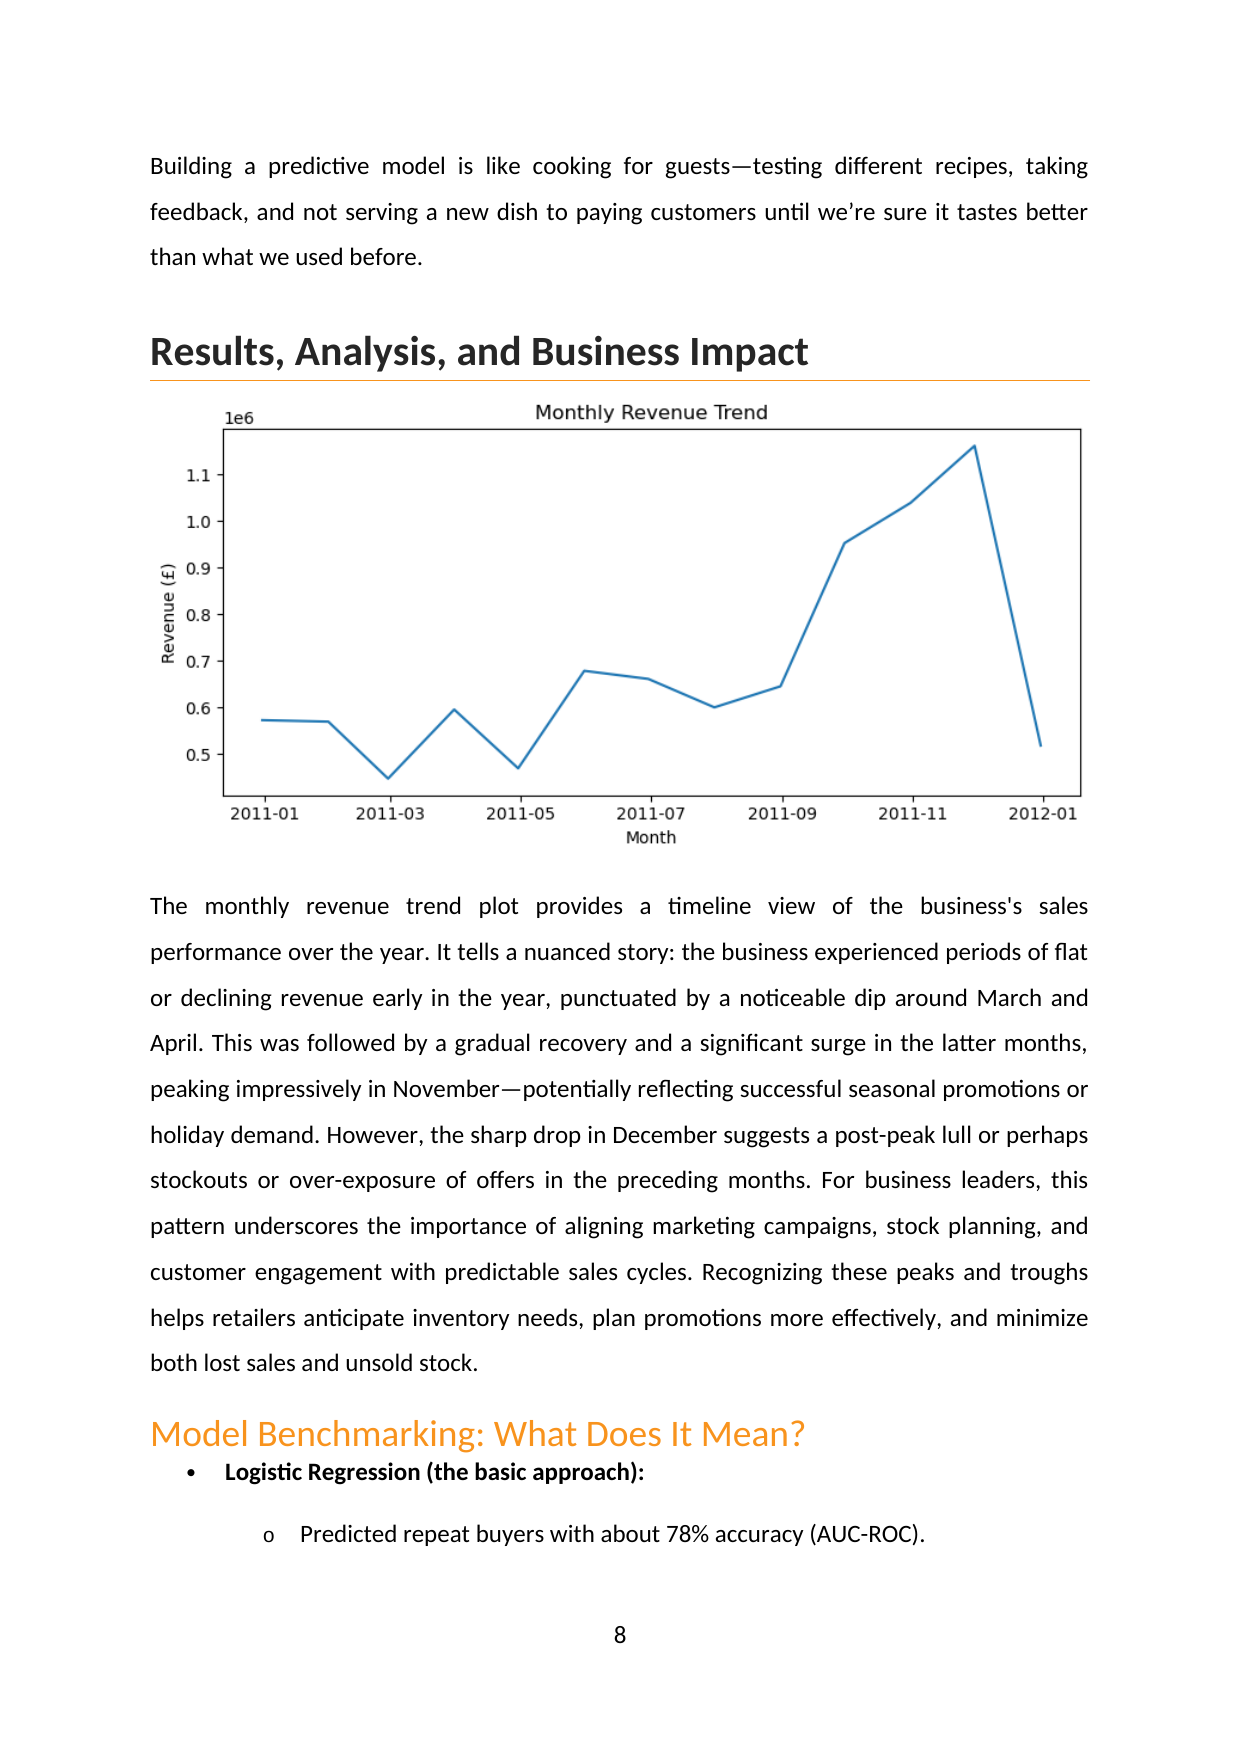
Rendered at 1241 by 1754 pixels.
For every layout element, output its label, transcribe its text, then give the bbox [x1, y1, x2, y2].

list Logistic Regression (the basic approach): [187, 1456, 1090, 1486]
subtitle Results, Analysis, and Business Impact [150, 325, 1090, 380]
list Predicted repeat buyers with about 78% accuracy (AUC-ROC). [262, 1518, 1090, 1549]
text Building a predictive model is like cooking for guests—testing different recipes, taking feedback, and not serving a new dish to paying customers until we’re sure it tastes better than what we used before. [150, 150, 1090, 272]
text The monthly revenue trend plot provides a timeline view of the business's sales performance over the year. It tells a nuanced story: the business experienced periods of flat or declining revenue early in the year, punctuated by a noticeable dip around March and April. This was followed by a gradual recovery and a significant surge in the latter months, peaking impressively in November—potentially reflecting successful seasonal promotions or holiday demand. However, the sharp drop in December suggests a post-peak lull or perhaps stockouts or over-exposure of offers in the preceding months. For business leaders, this pattern underscores the importance of aligning marketing campaigns, stock planning, and customer engagement with predictable sales cycles. Recognizing these peaks and troughs helps retailers anticipate inventory needs, plan promotions more effectively, and minimize both lost sales and unsold stock. [150, 890, 1090, 1378]
picture [150, 393, 1091, 859]
subtitle Model Benchmarking: What Does It Mean? [150, 1410, 1090, 1456]
